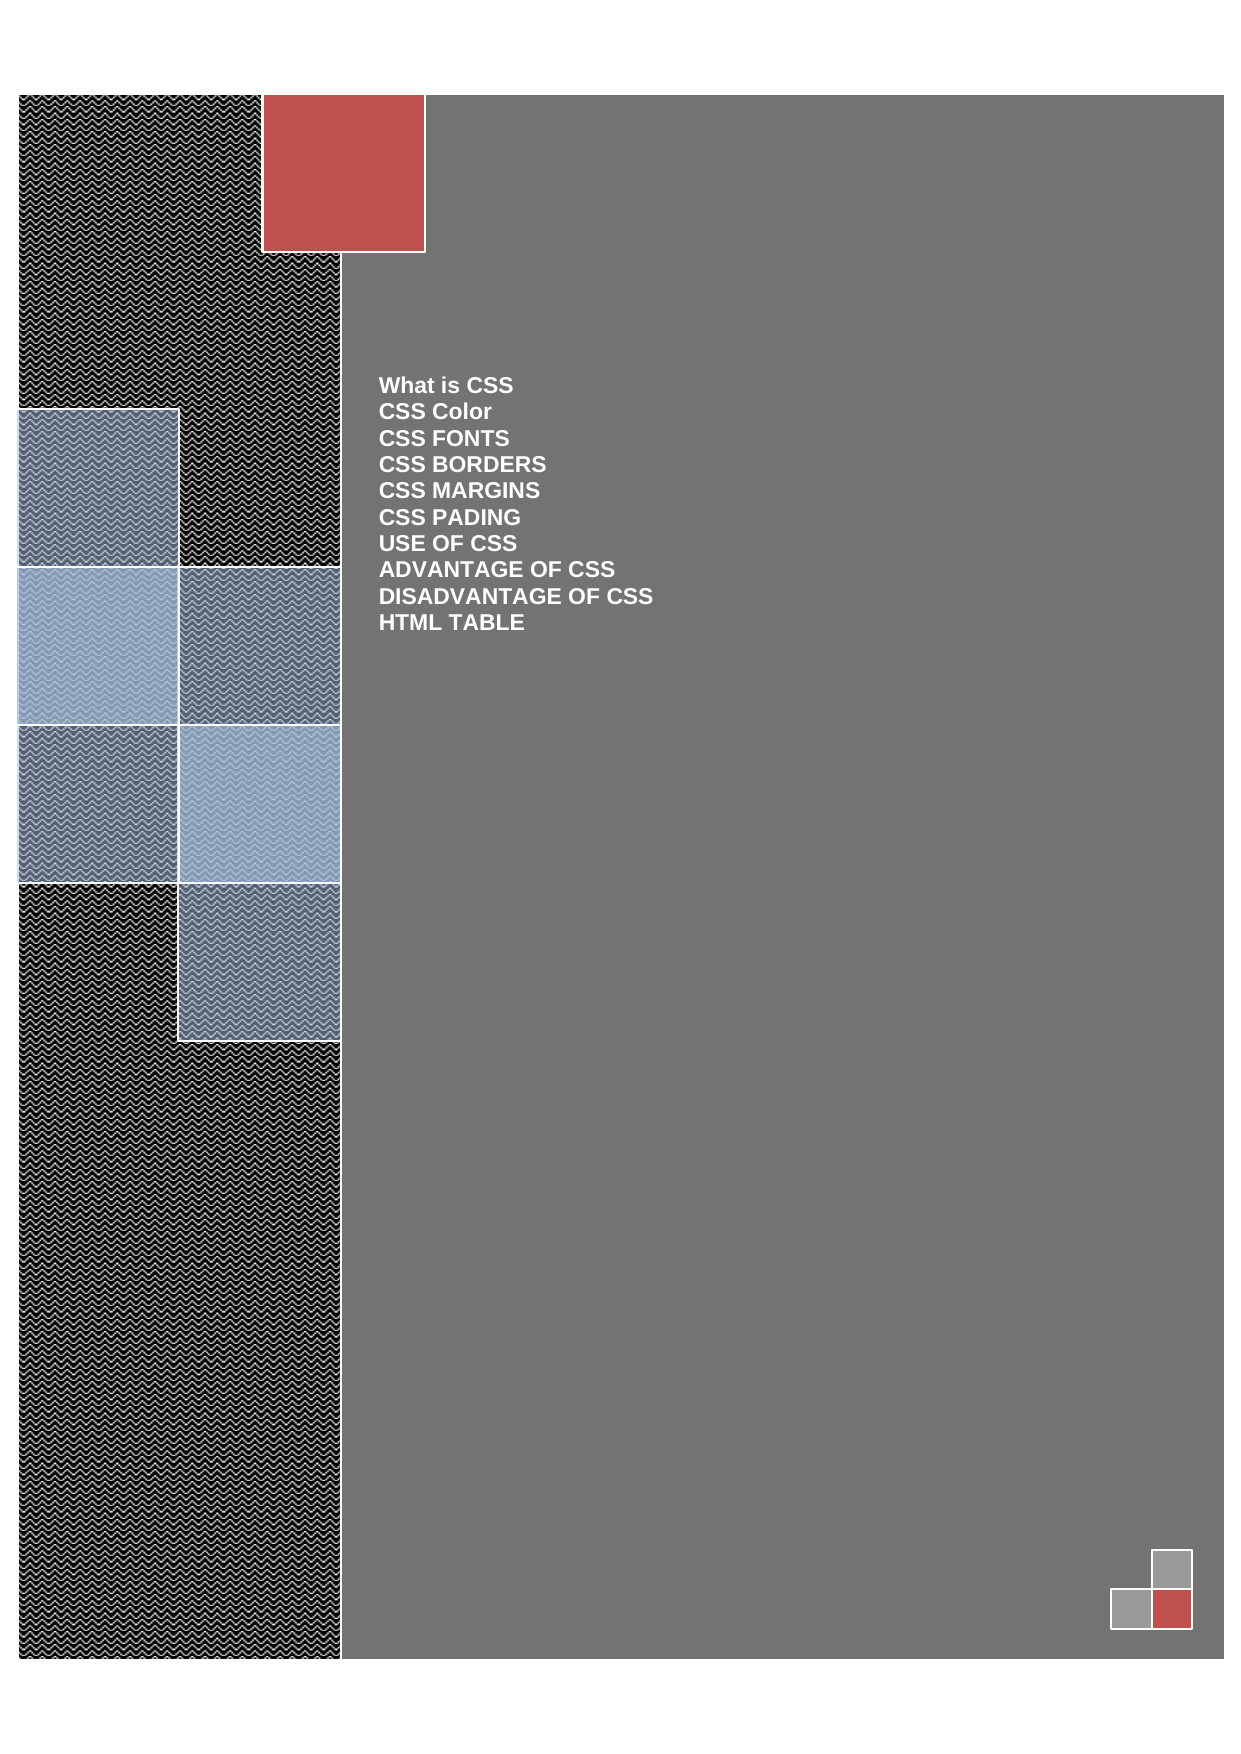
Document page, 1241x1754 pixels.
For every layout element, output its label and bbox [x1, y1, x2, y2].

picture [19, 884, 340, 1659]
picture [19, 95, 340, 566]
